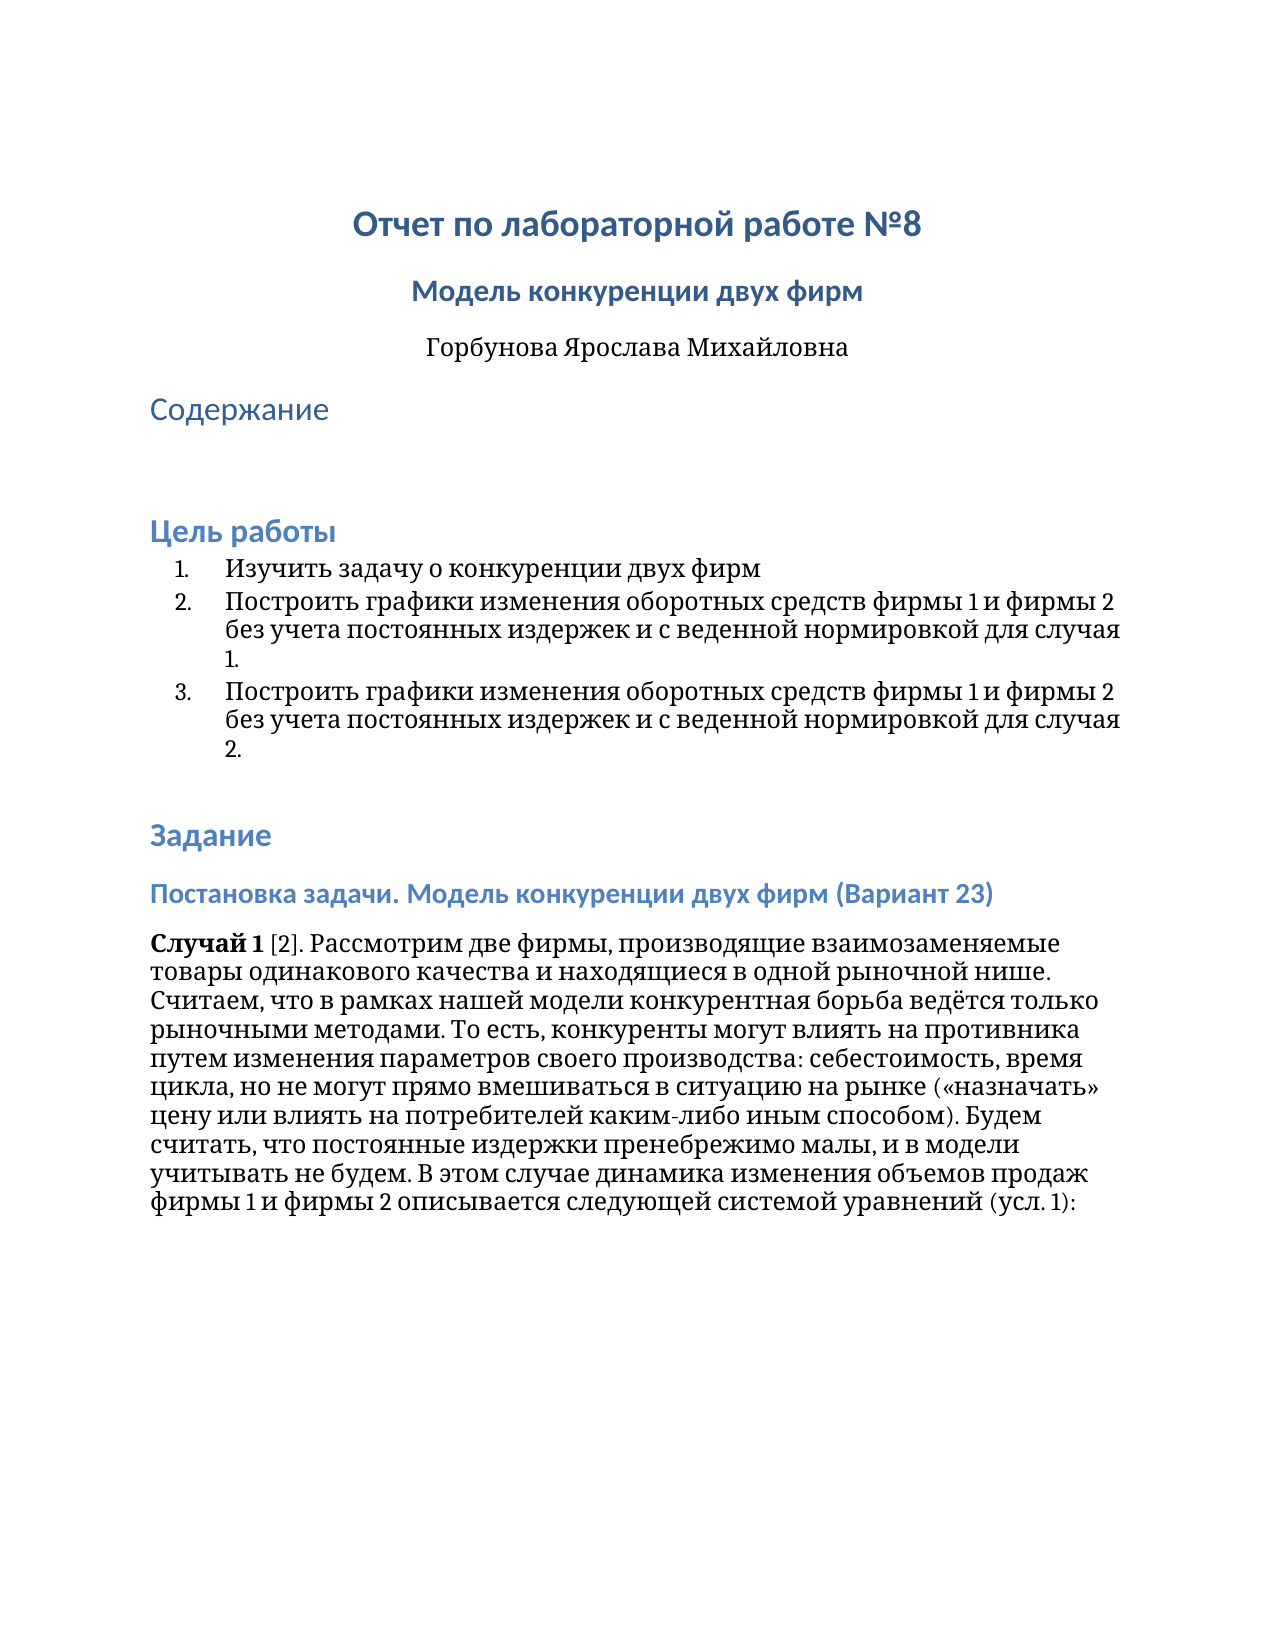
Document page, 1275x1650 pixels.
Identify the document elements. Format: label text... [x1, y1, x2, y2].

subtitle Модель конкуренции двух фирм [150, 271, 1125, 309]
text Случай 1 [2]. Рассмотрим две фирмы, производящие взаимозаменяемые товары одинакового качества и находящиеся в одной рыночной нише. Считаем, что в рамках нашей модели конкурентная борьба ведётся только рыночными методами. То есть, конкуренты могут влиять на противника путем изменения параметров своего производства: себестоимость, время цикла, но не могут прямо вмешиваться в ситуацию на рынке («назначать» цену или влиять на потребителей каким-либо иным способом). Будем считать, что постоянные издержки пренебрежимо малы, и в модели учитывать не будем. В этом случае динамика изменения объемов продаж фирмы 1 и фирмы 2 описывается следующей системой уравнений (усл. 1): [150, 929, 1125, 1217]
subtitle Задание [150, 814, 1125, 854]
subtitle Цель работы [150, 510, 1125, 551]
list Изучить задачу о конкуренции двух фирм [175, 555, 1125, 584]
text Горбунова Ярослава Михайловна [150, 334, 1125, 363]
list Построить графики изменения оборотных средств фирмы 1 и фирмы 2 без учета постоянных издержек и с веденной нормировкой для случая 1. [175, 587, 1125, 674]
subtitle Постановка задачи. Модель конкуренции двух фирм (Вариант 23) [150, 875, 1125, 911]
list Построить графики изменения оборотных средств фирмы 1 и фирмы 2 без учета постоянных издержек и с веденной нормировкой для случая 2. [175, 677, 1125, 764]
title Отчет по лабораторной работе №8 [150, 200, 1125, 246]
